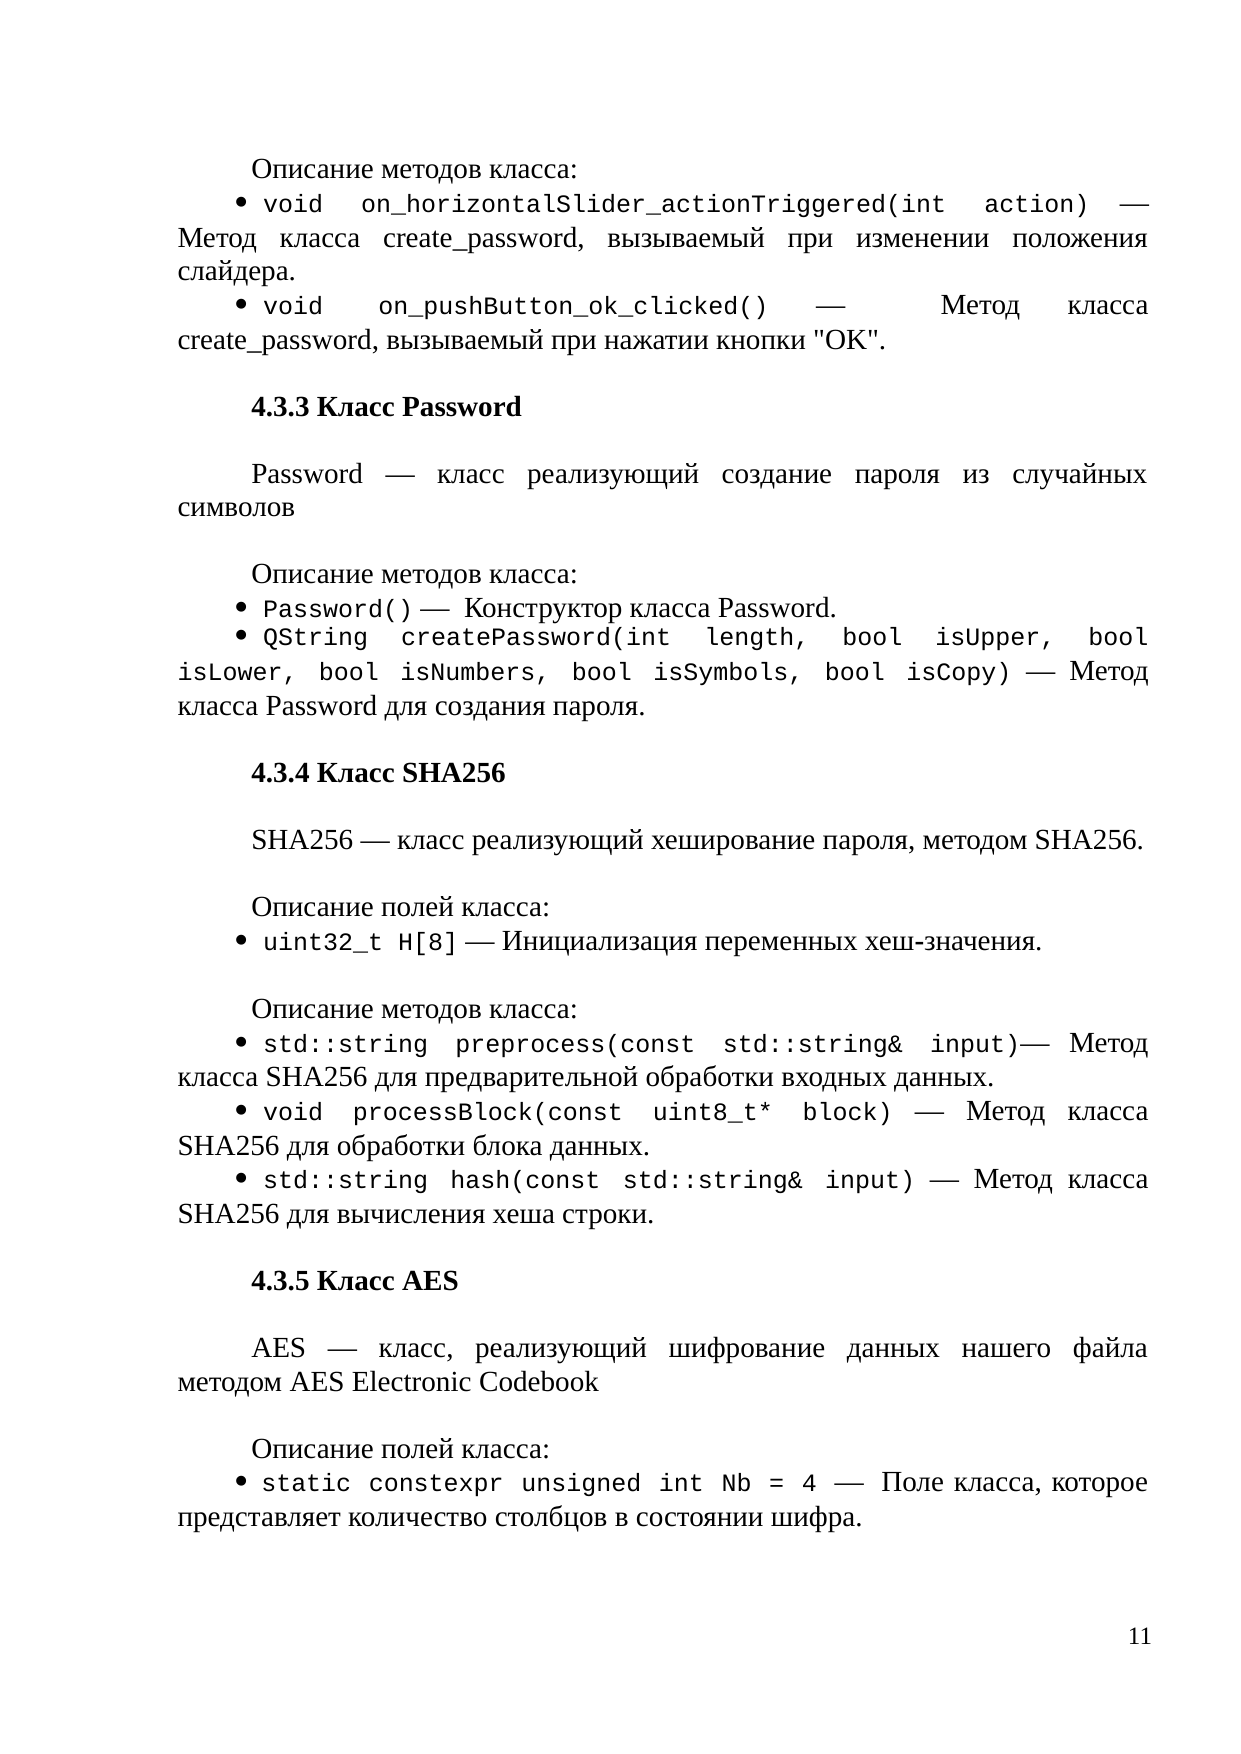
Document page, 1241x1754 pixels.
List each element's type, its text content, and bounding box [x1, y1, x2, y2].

list void processBlock(const uint8_t* block) — Метод класса SHA256 для обработки блока данных. [177, 1093, 1148, 1161]
text Описание методов класса: [177, 557, 1148, 590]
text 4.3.4 Класс SHA256 [177, 755, 1148, 789]
text 4.3.3 Класс Password [177, 389, 1148, 422]
text Описание методов класса: [177, 152, 1148, 185]
list std::string hash(const std::string& input) — Метод класса SHA256 для вычисления хеша строки. [177, 1161, 1148, 1230]
list Password() — Конструктор класса Password. [177, 590, 1148, 625]
text SHA256 — класс реализующий хеширование пароля, методом SHA256. [177, 822, 1148, 856]
list QString createPassword(int length, bool isUpper, bool isLower, bool isNumbers, bool isSymbols, bool isCopy) — Метод класса Password для создания пароля. [177, 625, 1148, 722]
text Описание полей класса: [177, 889, 1148, 923]
text 4.3.5 Класс AES [177, 1263, 1148, 1297]
text Описание методов класса: [251, 991, 1148, 1025]
list std::string preprocess(const std::string& input)— Метод класса SHA256 для предварительной обработки входных данных. [177, 1025, 1148, 1093]
list void on_horizontalSlider_actionTriggered(int action) — Метод класса create_password, вызываемый при изменении положения слайдера. [177, 185, 1148, 287]
list uint32_t H[8] — Инициализация переменных хеш-значения. [177, 923, 1148, 958]
text Password — класс реализующий создание пароля из случайных символов [177, 456, 1148, 523]
text AES — класс, реализующий шифрование данных нашего файла методом AES Electronic Codebook [177, 1330, 1148, 1397]
text Описание полей класса: [177, 1431, 1148, 1464]
list void on_pushButton_ok_clicked() — Метод класса create_password, вызываемый при нажатии кнопки "OK". [177, 287, 1148, 355]
list static constexpr unsigned int Nb = 4 — Поле класса, которое представляет количество столбцов в состоянии шифра. [177, 1464, 1148, 1533]
